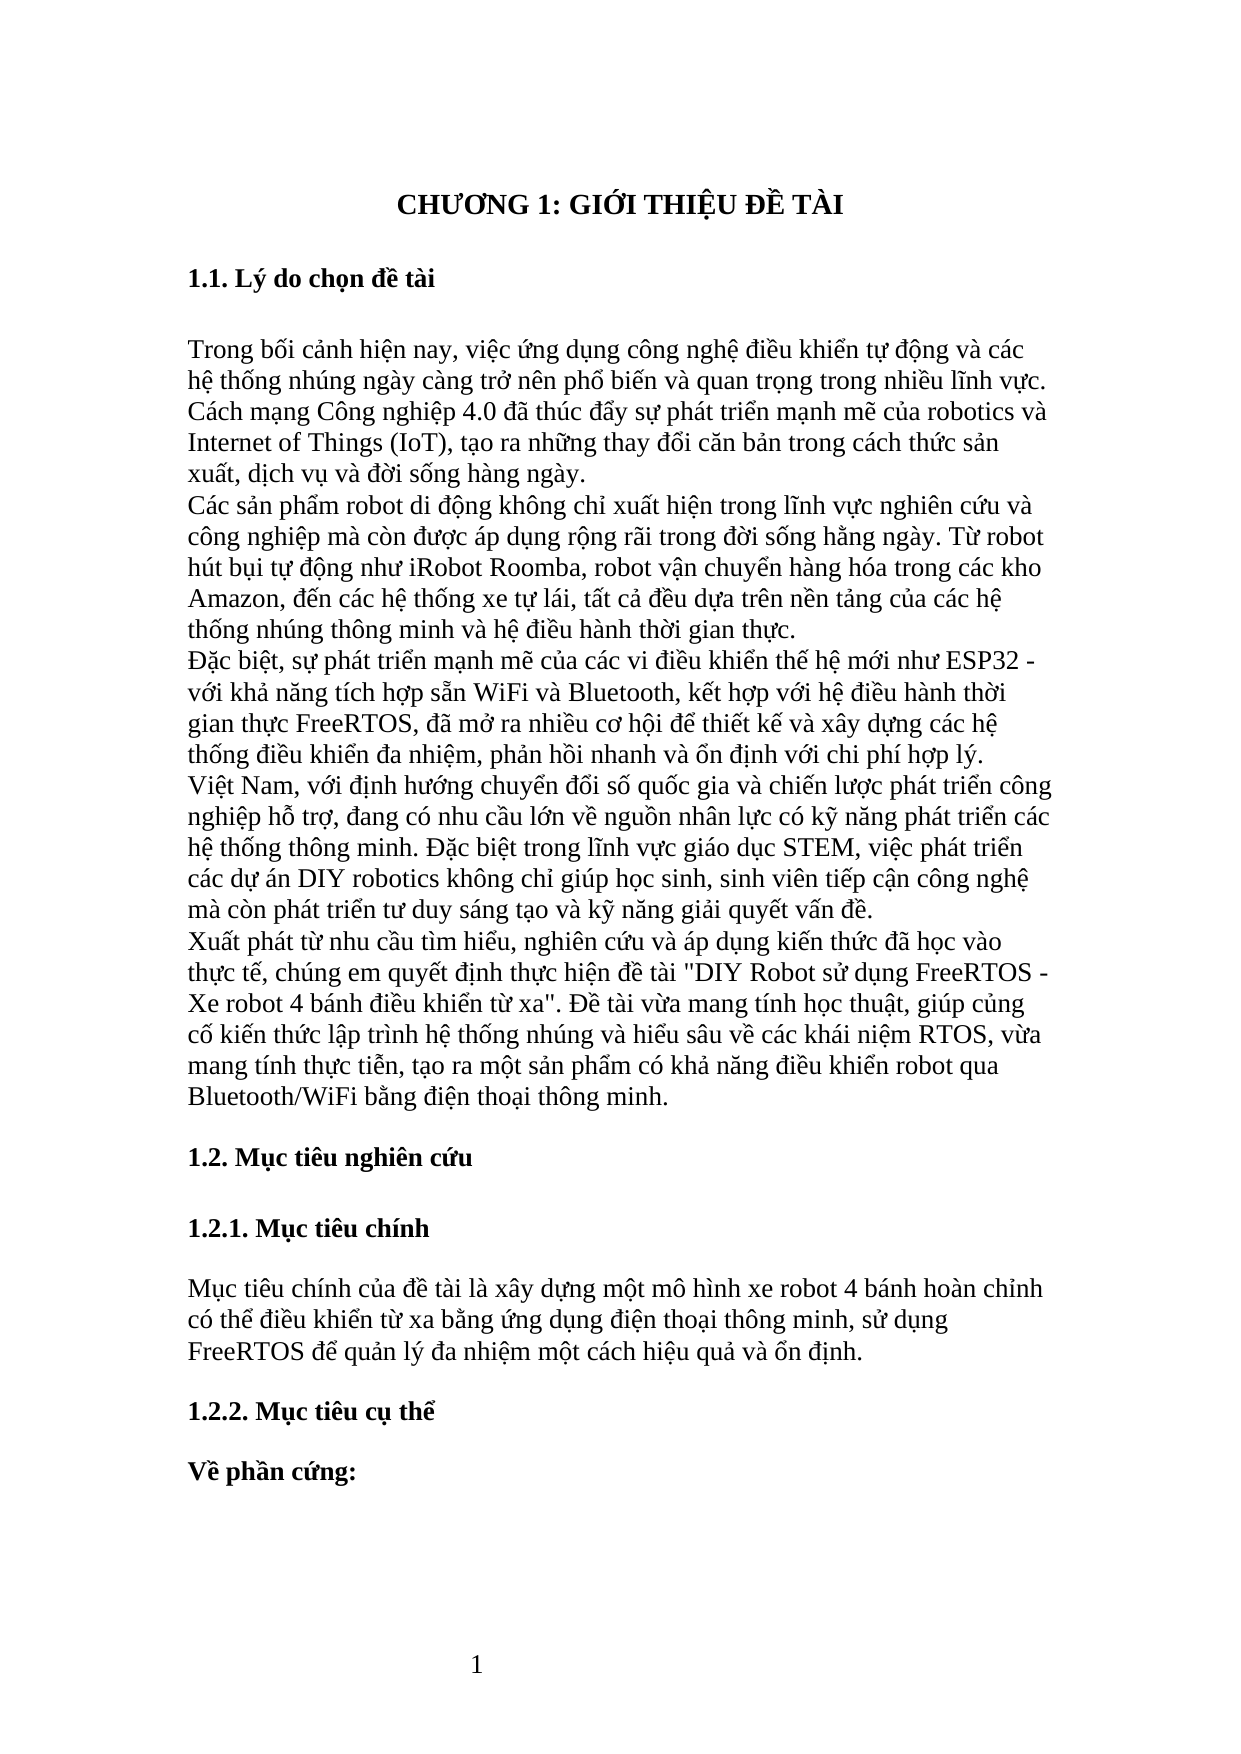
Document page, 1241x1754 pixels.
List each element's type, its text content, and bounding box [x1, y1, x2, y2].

text Mục tiêu chính của đề tài là xây dựng một mô hình xe robot 4 bánh hoàn chỉnh có thể điều khiển từ xa bằng ứng dụng điện thoại thông minh, sử dụng FreeRTOS để quản lý đa nhiệm một cách hiệu quả và ổn định. [187, 1272, 1053, 1366]
subtitle 1.1. Lý do chọn đề tài [187, 262, 1053, 293]
text Xuất phát từ nhu cầu tìm hiểu, nghiên cứu và áp dụng kiến thức đã học vào thực tế, chúng em quyết định thực hiện đề tài "DIY Robot sử dụng FreeRTOS - Xe robot 4 bánh điều khiển từ xa". Đề tài vừa mang tính học thuật, giúp củng cố kiến thức lập trình hệ thống nhúng và hiểu sâu về các khái niệm RTOS, vừa mang tính thực tiễn, tạo ra một sản phẩm có khả năng điều khiển robot qua Bluetooth/WiFi bằng điện thoại thông minh. [187, 925, 1053, 1112]
text Việt Nam, với định hướng chuyển đổi số quốc gia và chiến lược phát triển công nghiệp hỗ trợ, đang có nhu cầu lớn về nguồn nhân lực có kỹ năng phát triển các hệ thống thông minh. Đặc biệt trong lĩnh vực giáo dục STEM, việc phát triển các dự án DIY robotics không chỉ giúp học sinh, sinh viên tiếp cận công nghệ mà còn phát triển tư duy sáng tạo và kỹ năng giải quyết vấn đề. [187, 769, 1053, 925]
text Đặc biệt, sự phát triển mạnh mẽ của các vi điều khiển thế hệ mới như ESP32 - với khả năng tích hợp sẵn WiFi và Bluetooth, kết hợp với hệ điều hành thời gian thực FreeRTOS, đã mở ra nhiều cơ hội để thiết kế và xây dựng các hệ thống điều khiển đa nhiệm, phản hồi nhanh và ổn định với chi phí hợp lý. [187, 644, 1053, 769]
text Trong bối cảnh hiện nay, việc ứng dụng công nghệ điều khiển tự động và các hệ thống nhúng ngày càng trở nên phổ biến và quan trọng trong nhiều lĩnh vực. Cách mạng Công nghiệp 4.0 đã thúc đẩy sự phát triển mạnh mẽ của robotics và Internet of Things (IoT), tạo ra những thay đổi căn bản trong cách thức sản xuất, dịch vụ và đời sống hàng ngày. [187, 333, 1053, 489]
text Về phần cứng: [187, 1455, 1053, 1486]
subtitle 1.2.1. Mục tiêu chính [187, 1212, 1053, 1243]
text Các sản phẩm robot di động không chỉ xuất hiện trong lĩnh vực nghiên cứu và công nghiệp mà còn được áp dụng rộng rãi trong đời sống hằng ngày. Từ robot hút bụi tự động như iRobot Roomba, robot vận chuyển hàng hóa trong các kho Amazon, đến các hệ thống xe tự lái, tất cả đều dựa trên nền tảng của các hệ thống nhúng thông minh và hệ điều hành thời gian thực. [187, 489, 1053, 644]
subtitle 1.2.2. Mục tiêu cụ thể [187, 1395, 1053, 1426]
subtitle 1.2. Mục tiêu nghiên cứu [187, 1141, 1053, 1172]
subtitle CHƯƠNG 1: GIỚI THIỆU ĐỀ TÀI [187, 187, 1053, 221]
